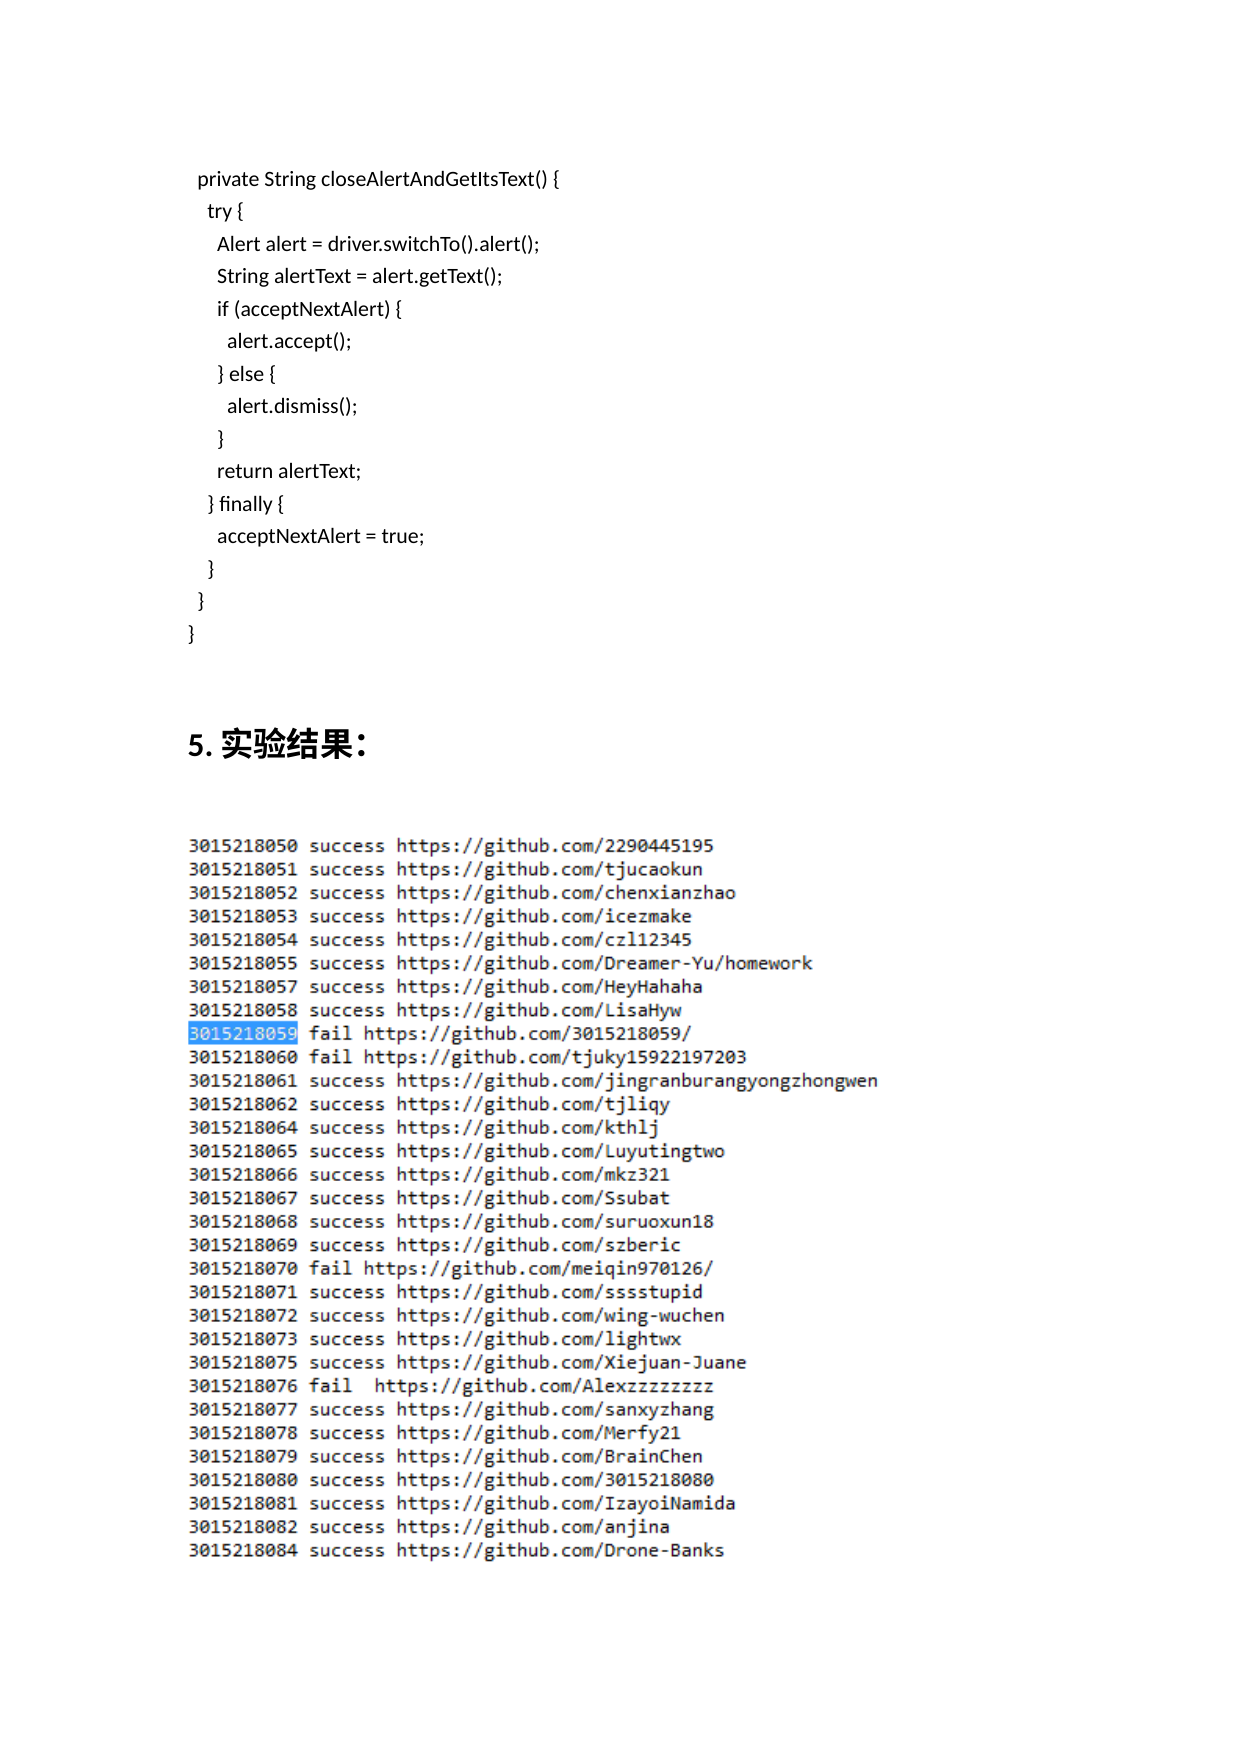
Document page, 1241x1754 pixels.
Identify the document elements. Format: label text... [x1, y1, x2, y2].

list return alertText; [187, 454, 1053, 487]
list alert.accept(); [187, 324, 1053, 357]
list Alert alert = driver.switchTo().alert(); [187, 227, 1053, 259]
list alert.dismiss(); [187, 389, 1053, 422]
picture [187, 835, 938, 1563]
list } [187, 422, 1053, 454]
subtitle 实验结果： [187, 709, 1053, 774]
list } else { [187, 357, 1053, 389]
list } finally { [187, 487, 1053, 519]
list private String closeAlertAndGetItsText() { [187, 162, 1053, 194]
list if (acceptNextAlert) { [187, 292, 1053, 324]
list String alertText = alert.getText(); [187, 259, 1053, 292]
list try { [187, 194, 1053, 227]
list } [187, 584, 1053, 617]
list } [187, 552, 1053, 584]
list } [187, 617, 1053, 649]
list acceptNextAlert = true; [187, 519, 1053, 552]
